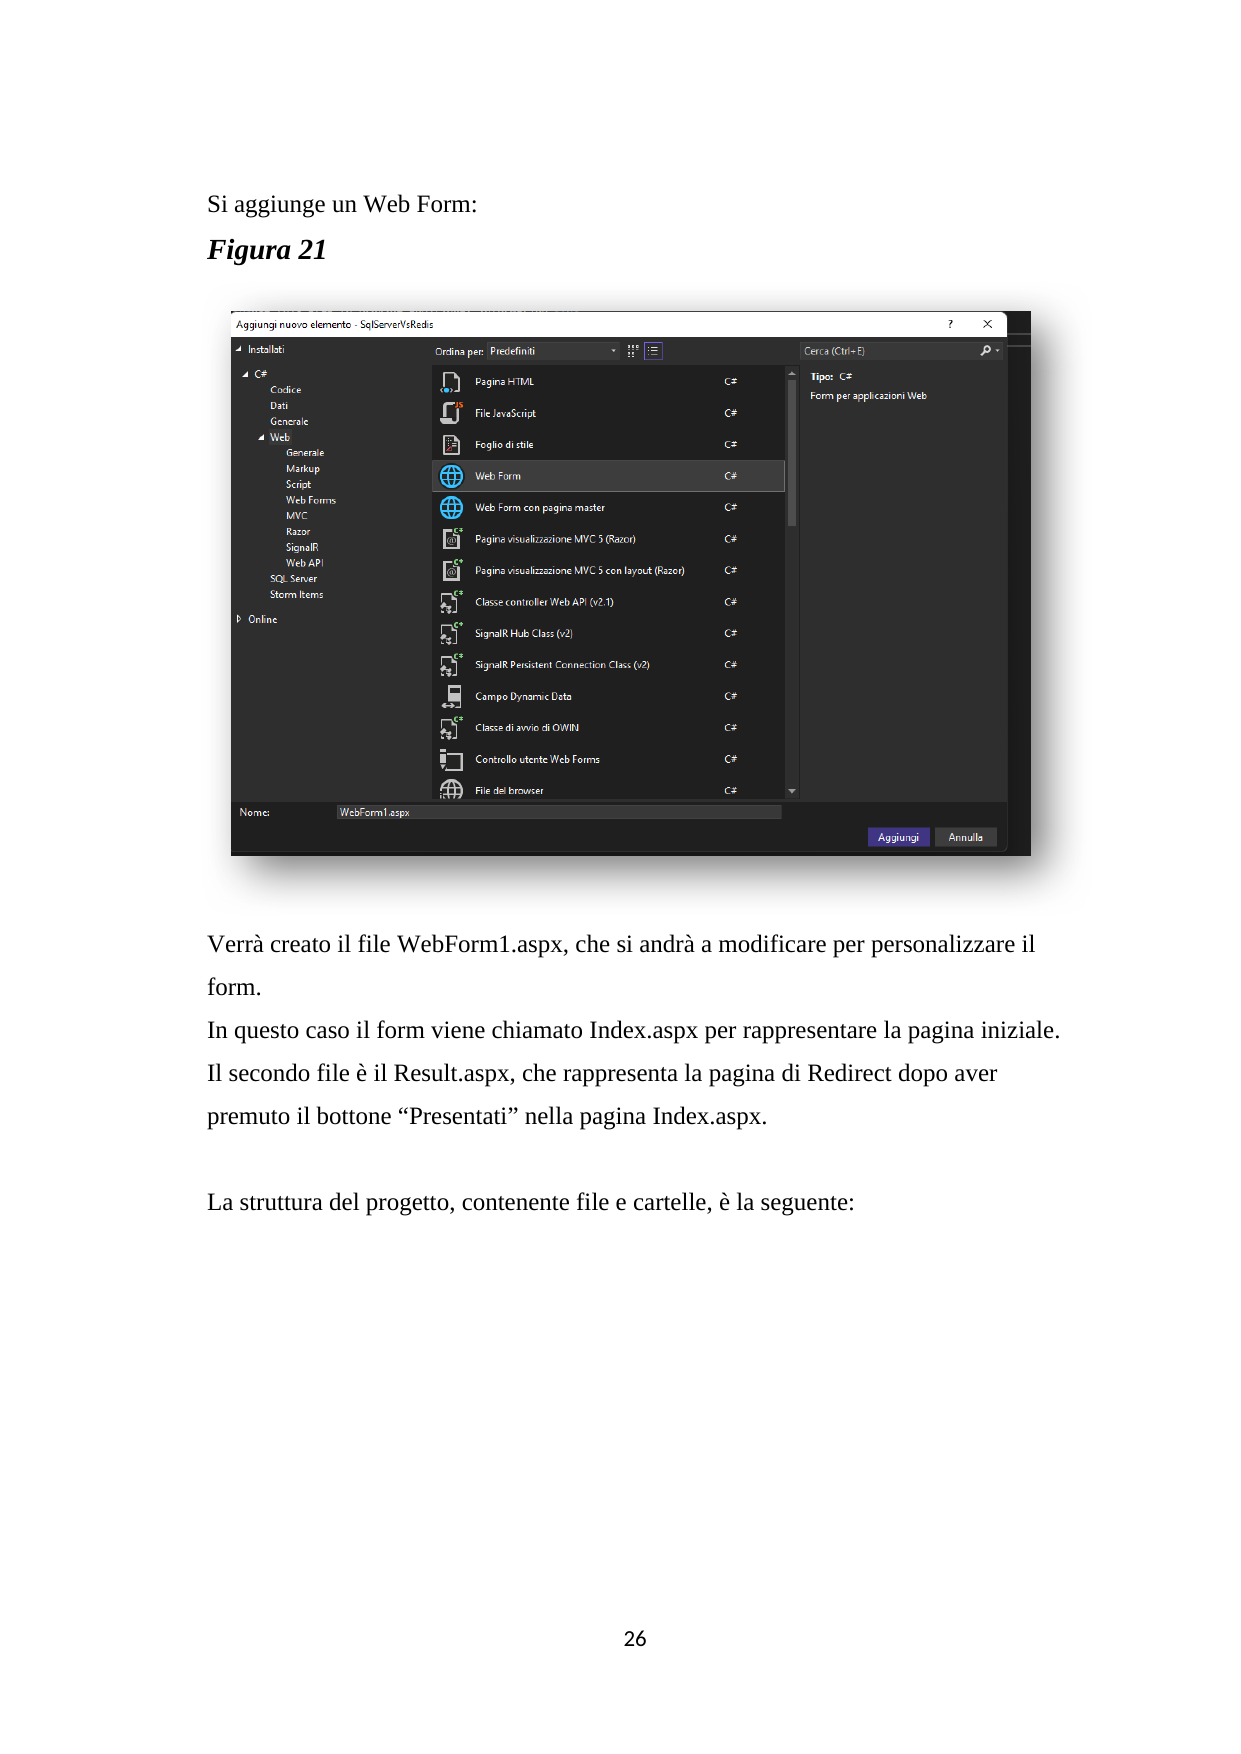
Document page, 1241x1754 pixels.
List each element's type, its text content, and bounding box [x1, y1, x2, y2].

picture [231, 311, 1031, 856]
text La struttura del progetto, contenente file e cartelle, è la seguente: [207, 1187, 1063, 1216]
text In questo caso il form viene chiamato Index.aspx per rappresentare la pagina iniziale. [207, 1015, 1063, 1044]
text Il secondo file è il Result.aspx, che rappresenta la pagina di Redirect dopo aver premuto il bottone “Presentati” nella pagina Index.aspx. [207, 1058, 1063, 1130]
text Si aggiunge un Web Form: [207, 189, 1063, 218]
text Verrà creato il file WebForm1.aspx, che si andrà a modificare per personalizzare il form. [207, 929, 1063, 1001]
